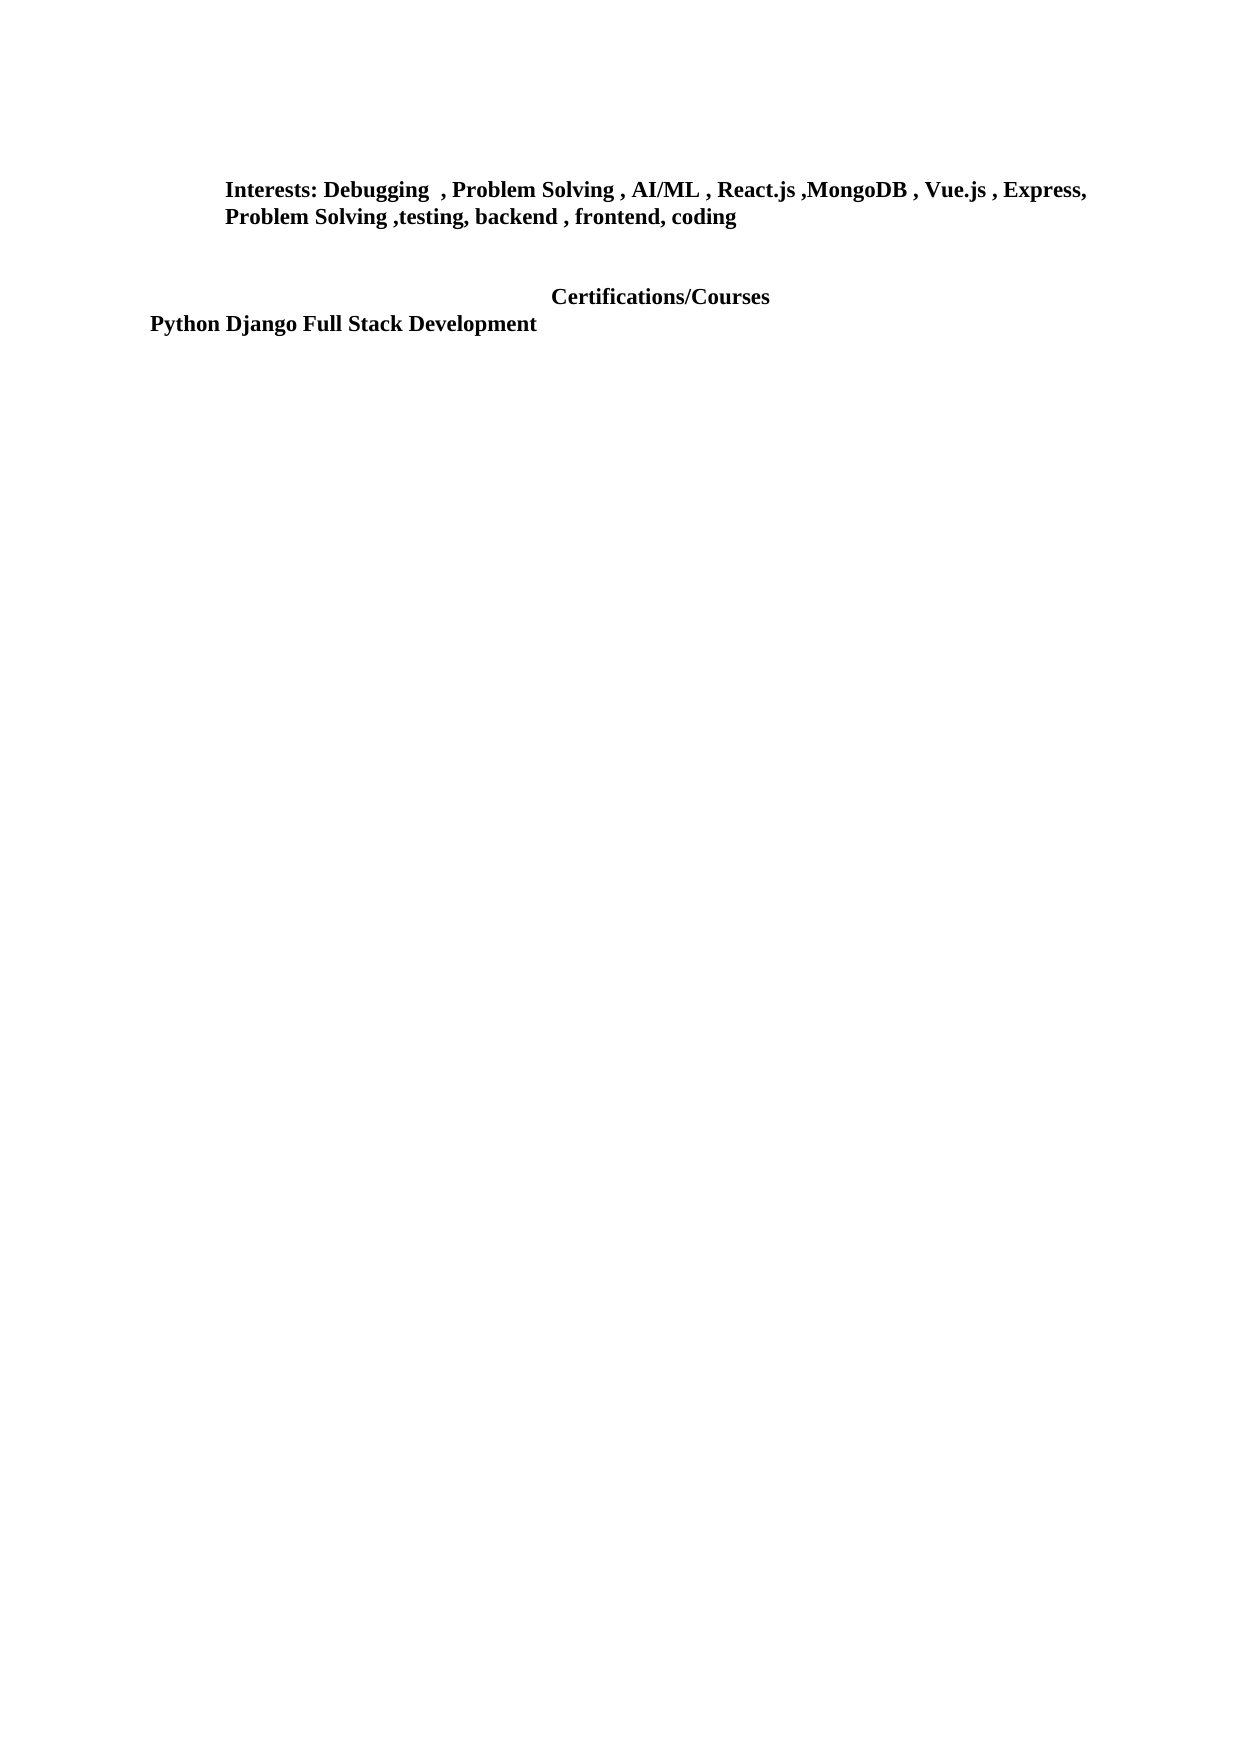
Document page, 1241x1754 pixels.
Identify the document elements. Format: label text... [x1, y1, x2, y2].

text Python Django Full Stack Development [150, 310, 1090, 336]
text Certifications/Courses [150, 283, 1090, 310]
text Interests: Debugging , Problem Solving , AI/ML , React.js ,MongoDB , Vue.js , Express, Problem Solving ,testing, backend , frontend, coding [225, 176, 1090, 229]
